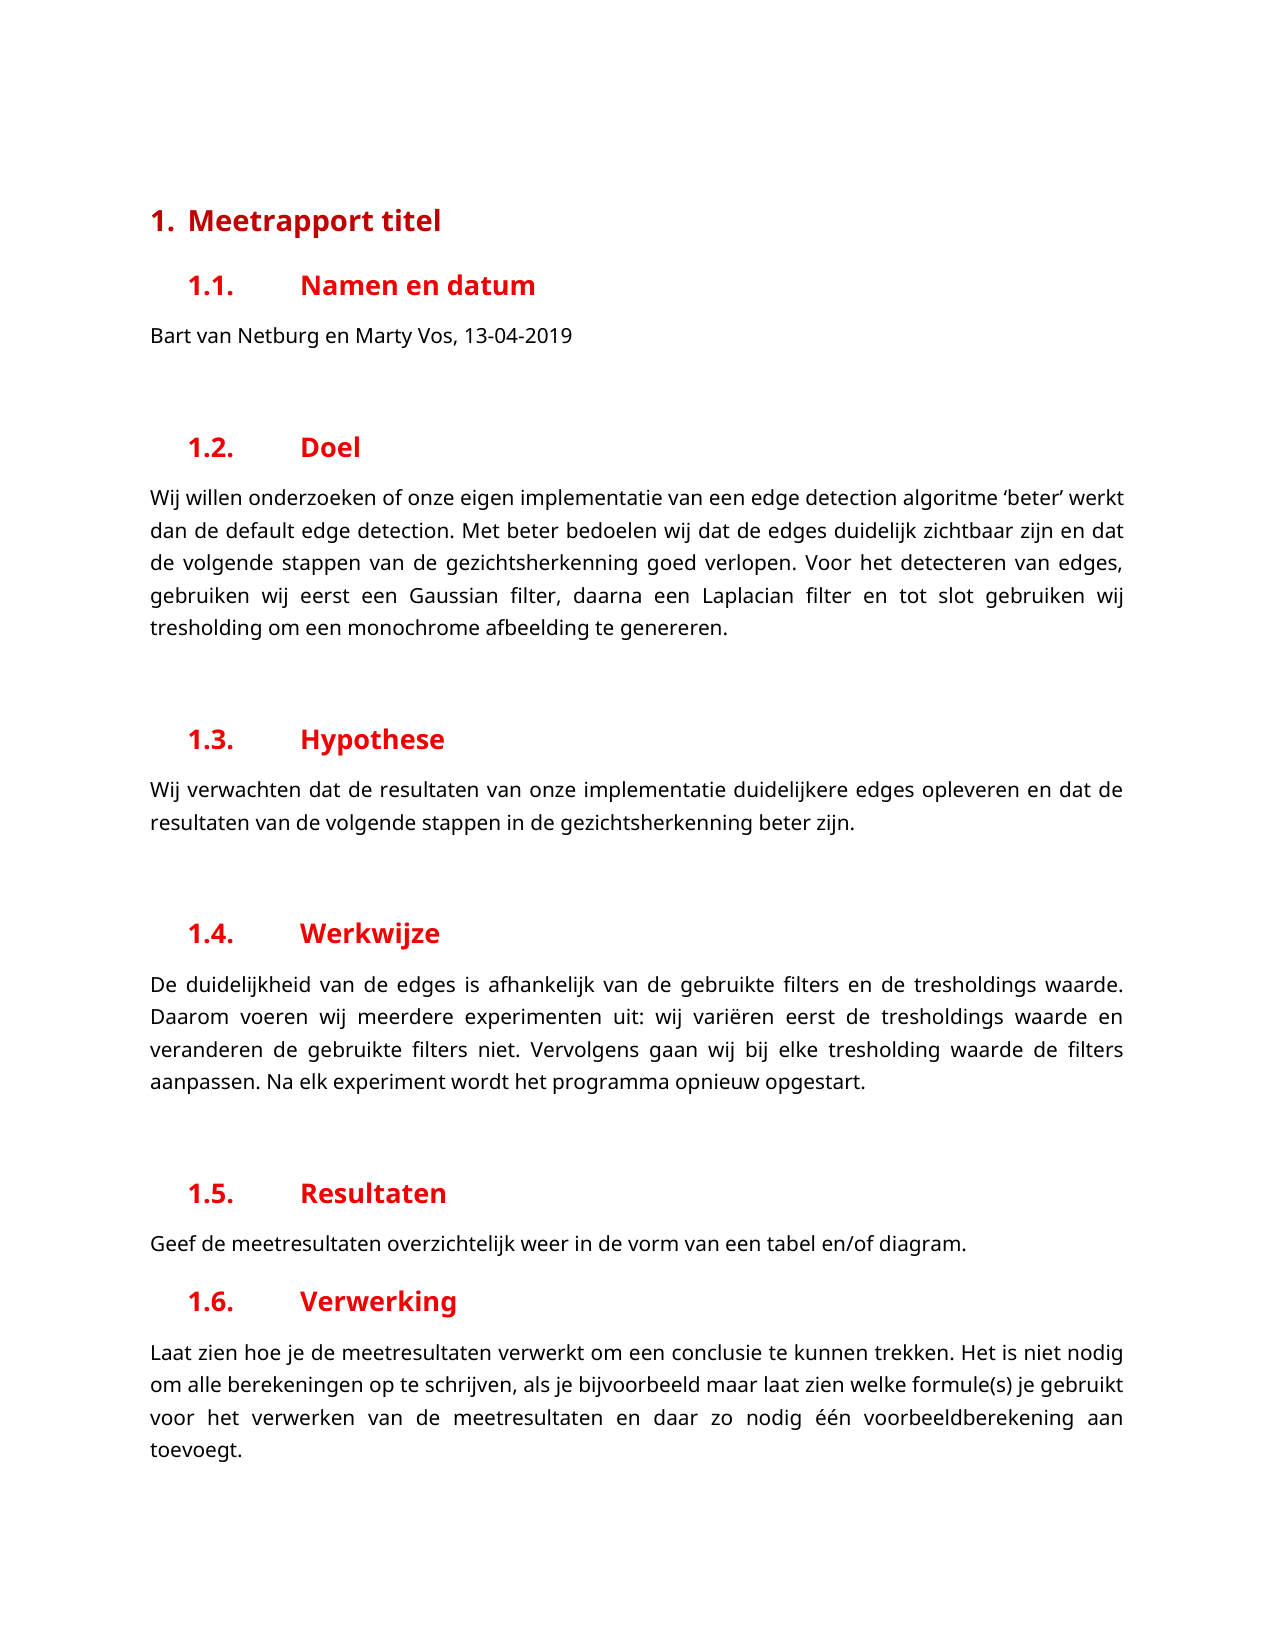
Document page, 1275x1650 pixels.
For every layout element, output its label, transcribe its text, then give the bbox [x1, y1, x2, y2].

text Geef de meetresultaten overzichtelijk weer in de vorm van een tabel en/of diagram. [150, 1229, 1125, 1258]
subtitle Werkwijze [187, 915, 1125, 952]
subtitle Hypothese [187, 720, 1125, 757]
text Bart van Netburg en Marty Vos, 13-04-2019 [150, 321, 1125, 350]
subtitle Resultaten [187, 1174, 1125, 1211]
subtitle Meetrapport titel [150, 200, 1125, 240]
text De duidelijkheid van de edges is afhankelijk van de gebruikte filters en de tresholdings waarde. Daarom voeren wij meerdere experimenten uit: wij variëren eerst de tresholdings waarde en veranderen de gebruikte filters niet. Vervolgens gaan wij bij elke tresholding waarde de filters aanpassen. Na elk experiment wordt het programma opnieuw opgestart. [150, 970, 1125, 1096]
subtitle Namen en datum [187, 266, 1125, 303]
text Laat zien hoe je de meetresultaten verwerkt om een conclusie te kunnen trekken. Het is niet nodig om alle berekeningen op te schrijven, als je bijvoorbeeld maar laat zien welke formule(s) je gebruikt voor het verwerken van de meetresultaten en daar zo nodig één voorbeeldberekening aan toevoegt. [150, 1338, 1125, 1464]
subtitle Doel [187, 428, 1125, 465]
subtitle Verwerking [187, 1283, 1125, 1319]
text Wij verwachten dat de resultaten van onze implementatie duidelijkere edges opleveren en dat de resultaten van de volgende stappen in de gezichtsherkenning beter zijn. [150, 775, 1125, 836]
text Wij willen onderzoeken of onze eigen implementatie van een edge detection algoritme ‘beter’ werkt dan de default edge detection. Met beter bedoelen wij dat de edges duidelijk zichtbaar zijn en dat de volgende stappen van de gezichtsherkenning goed verlopen. Voor het detecteren van edges, gebruiken wij eerst een Gaussian filter, daarna een Laplacian filter en tot slot gebruiken wij tresholding om een monochrome afbeelding te genereren. [150, 483, 1125, 642]
